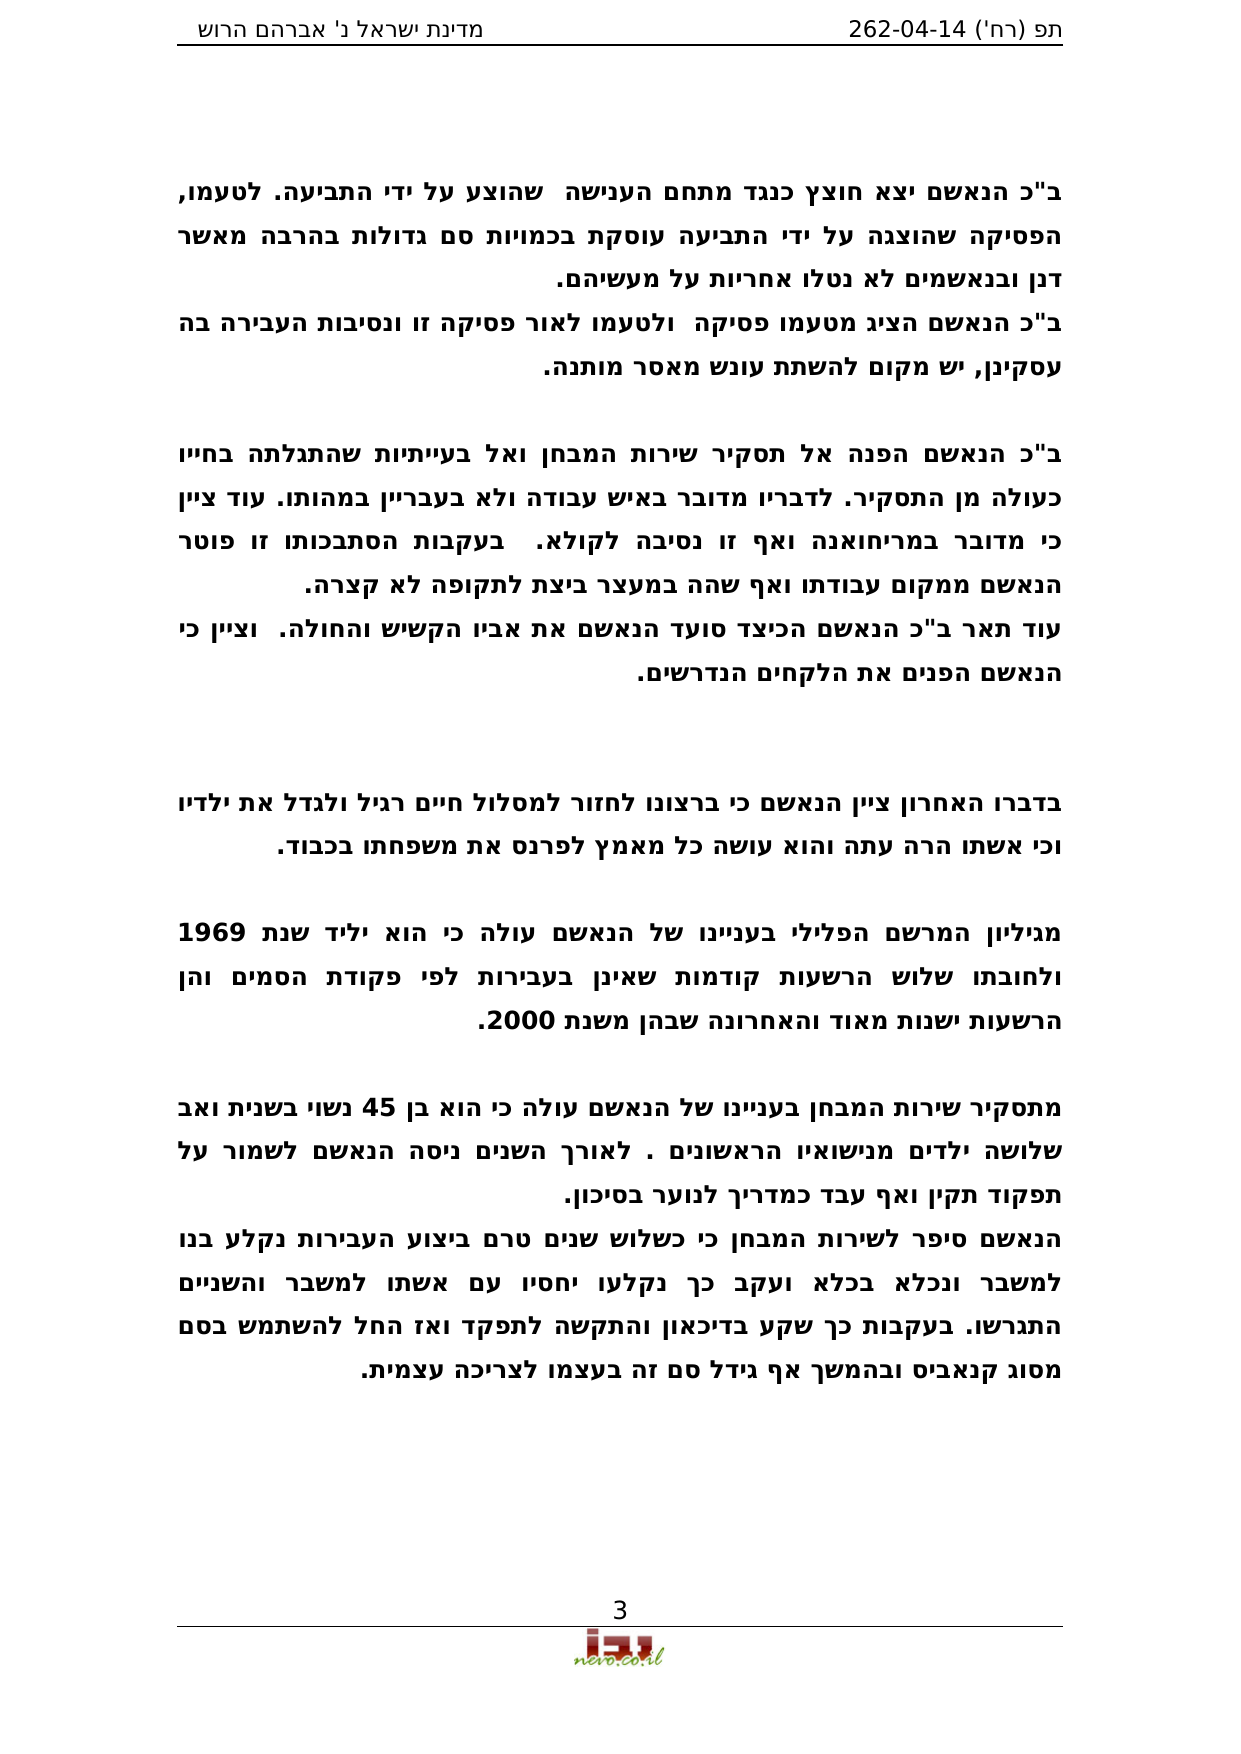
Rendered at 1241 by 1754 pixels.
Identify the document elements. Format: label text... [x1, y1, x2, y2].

text בדברו האחרון ציין הנאשם כי ברצונו לחזור למסלול חיים רגיל ולגדל את ילדיו וכי אשתו הרה עתה והוא עושה כל מאמץ לפרנס את משפחתו בכבוד. [177, 788, 1063, 861]
text מגיליון המרשם הפלילי בעניינו של הנאשם עולה כי הוא יליד שנת 1969 ולחובתו שלוש הרשעות קודמות שאינן בעבירות לפי פקודת הסמים והן הרשעות ישנות מאוד והאחרונה שבהן משנת 2000. [177, 918, 1063, 1035]
text ב"כ הנאשם הפנה אל תסקיר שירות המבחן ואל בעייתיות שהתגלתה בחייו כעולה מן התסקיר. לדבריו מדובר באיש עבודה ולא בעבריין במהותו. עוד ציין כי מדובר במריחואנה ואף זו נסיבה לקולא. בעקבות הסתבכותו זו פוטר הנאשם ממקום עבודתו ואף שהה במעצר ביצת לתקופה לא קצרה. [177, 439, 1063, 599]
text הנאשם סיפר לשירות המבחן כי כשלוש שנים טרם ביצוע העבירות נקלע בנו למשבר ונכלא בכלא ועקב כך נקלעו יחסיו עם אשתו למשבר והשניים התגרשו. בעקבות כך שקע בדיכאון והתקשה לתפקד ואז החל להשתמש בסם מסוג קנאביס ובהמשך אף גידל סם זה בעצמו לצריכה עצמית. [177, 1224, 1063, 1384]
text ב"כ הנאשם יצא חוצץ כנגד מתחם הענישה שהוצע על ידי התביעה. לטעמו, הפסיקה שהוצגה על ידי התביעה עוסקת בכמויות סם גדולות בהרבה מאשר דנן ובנאשמים לא נטלו אחריות על מעשיהם. [177, 177, 1063, 294]
text ב"כ הנאשם הציג מטעמו פסיקה ולטעמו לאור פסיקה זו ונסיבות העבירה בה עסקינן, יש מקום להשתת עונש מאסר מותנה. [177, 308, 1063, 381]
picture [574, 1628, 666, 1667]
text מתסקיר שירות המבחן בעניינו של הנאשם עולה כי הוא בן 45 נשוי בשנית ואב שלושה ילדים מנישואיו הראשונים . לאורך השנים ניסה הנאשם לשמור על תפקוד תקין ואף עבד כמדריך לנוער בסיכון. [177, 1093, 1063, 1209]
text עוד תאר ב"כ הנאשם הכיצד סועד הנאשם את אביו הקשיש והחולה. וציין כי הנאשם הפנים את הלקחים הנדרשים. [177, 614, 1063, 687]
